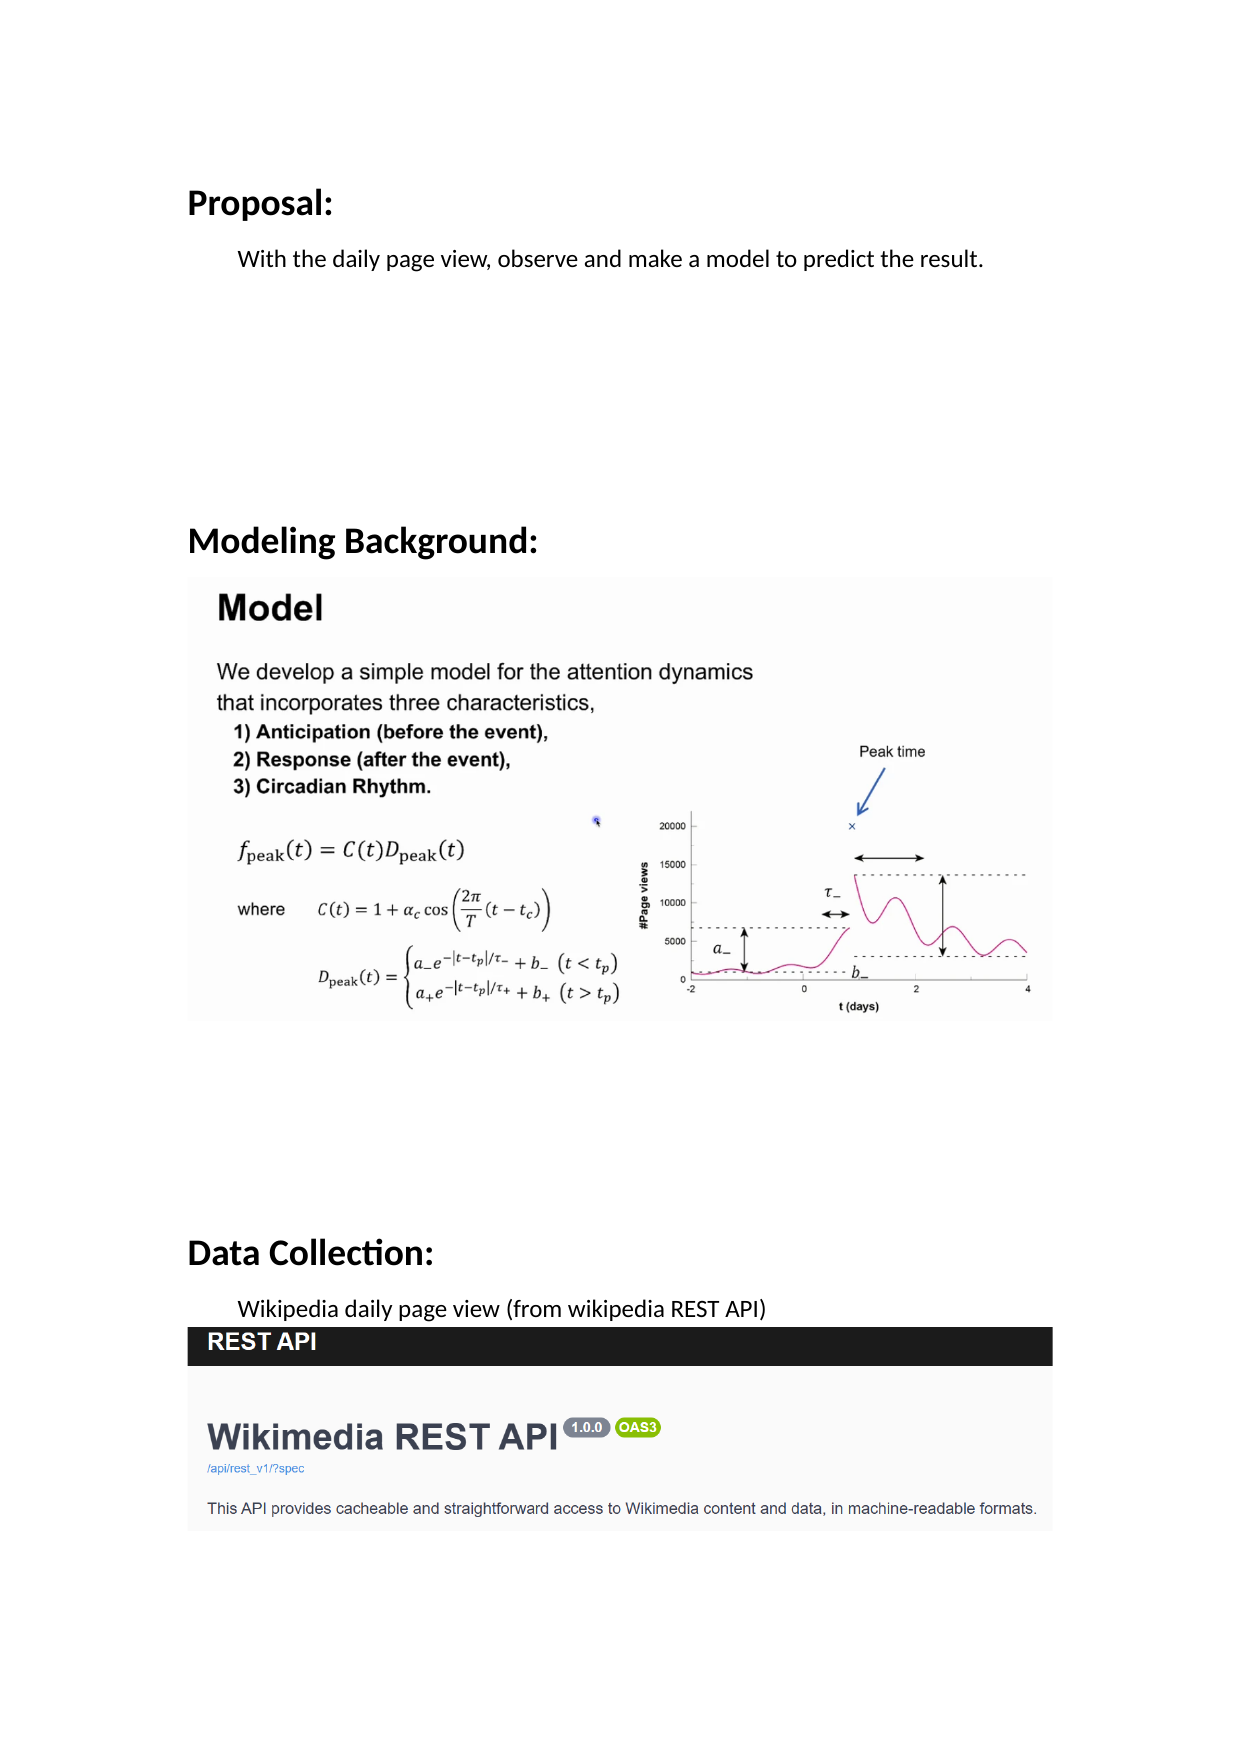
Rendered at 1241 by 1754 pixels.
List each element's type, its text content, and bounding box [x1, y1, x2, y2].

text Data Collection: [187, 1214, 1053, 1289]
picture [187, 1327, 1053, 1531]
text Proposal: [187, 164, 1053, 239]
picture [187, 577, 1053, 1021]
text Wikipedia daily page view (from wikipedia REST API) [187, 1289, 1053, 1327]
text With the daily page view, observe and make a model to predict the result. [187, 239, 1053, 277]
text Modeling Background: [187, 502, 1053, 577]
